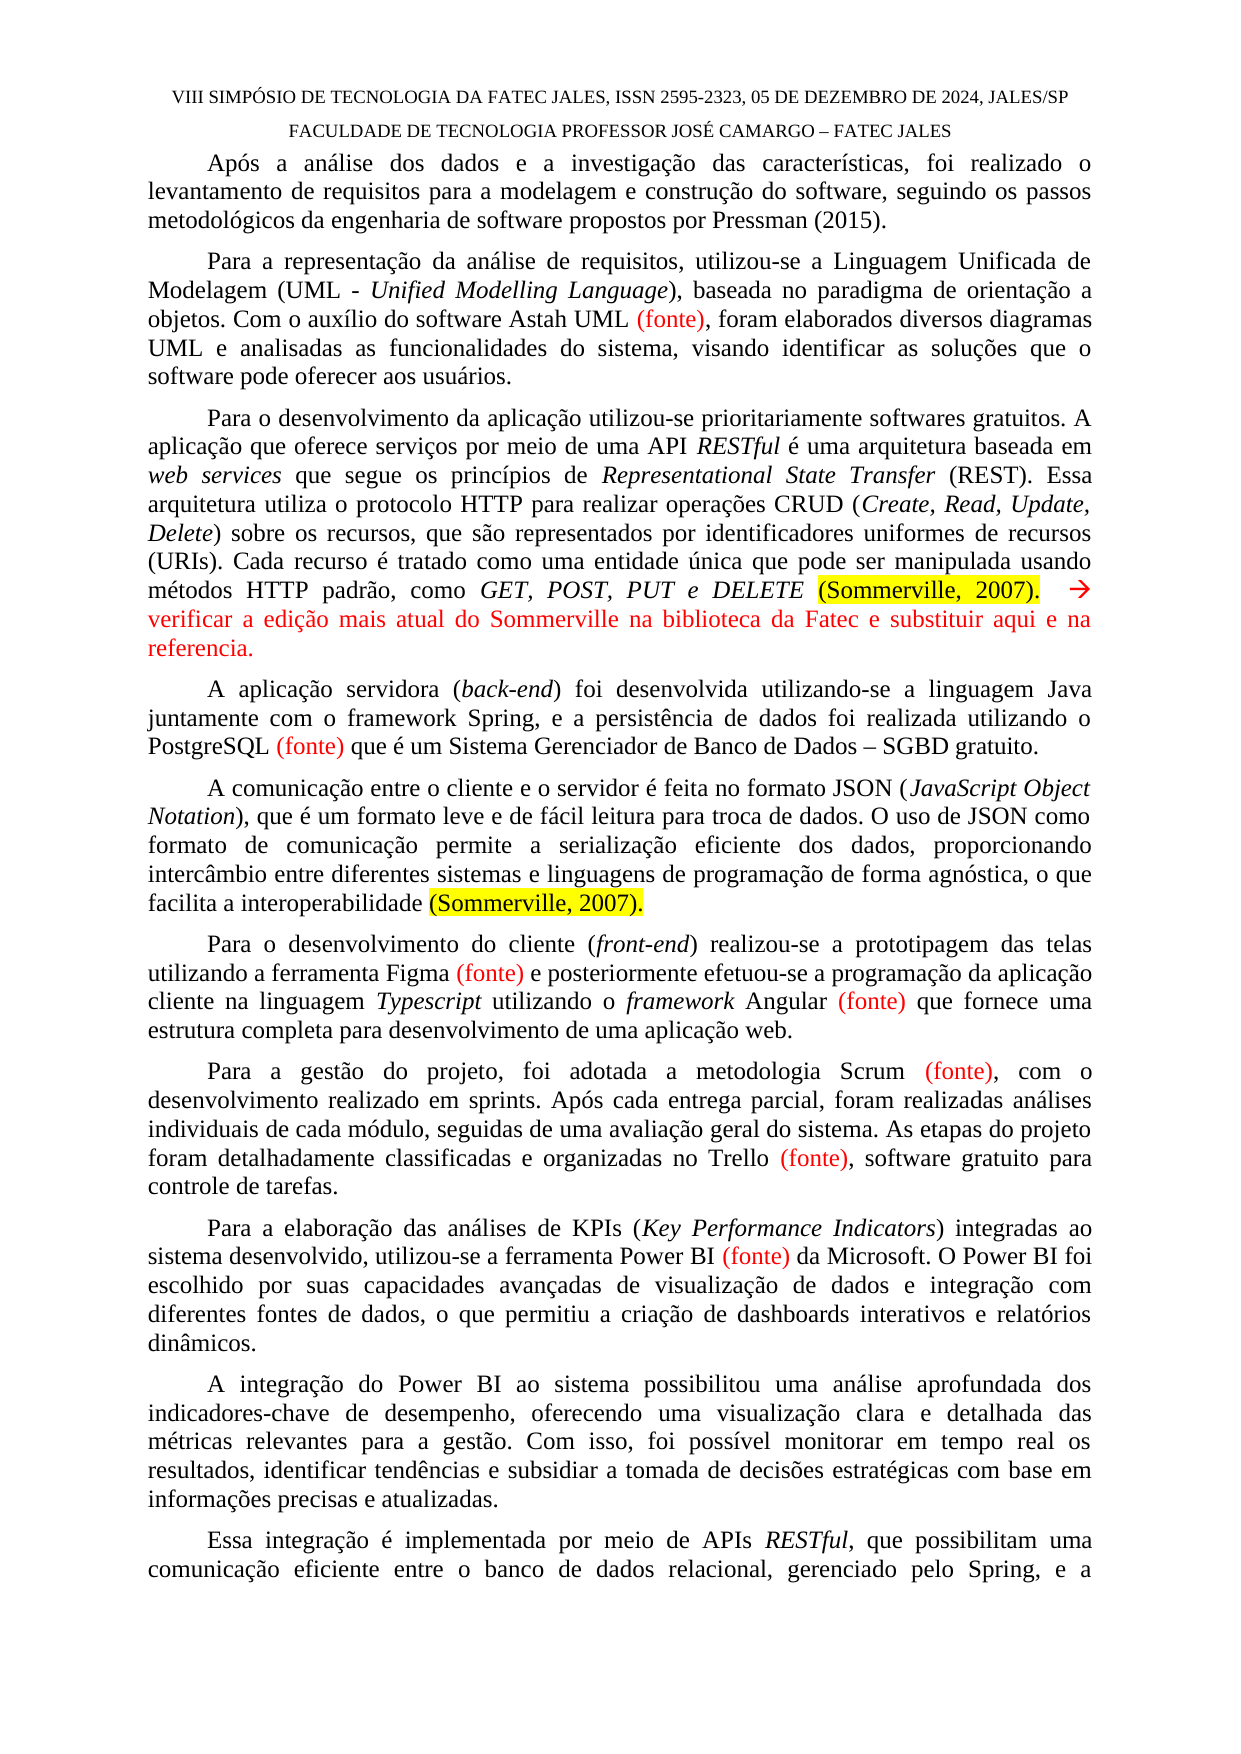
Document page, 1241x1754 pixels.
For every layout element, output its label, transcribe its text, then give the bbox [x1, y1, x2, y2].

text A comunicação entre o cliente e o servidor é feita no formato JSON (JavaScript Object Notation), que é um formato leve e de fácil leitura para troca de dados. O uso de JSON como formato de comunicação permite a serialização eficiente dos dados, proporcionando intercâmbio entre diferentes sistemas e linguagens de programação de forma agnóstica, o que facilita a interoperabilidade (Sommerville, 2007). [148, 773, 1092, 916]
text Para a gestão do projeto, foi adotada a metodologia Scrum (fonte), com o desenvolvimento realizado em sprints. Após cada entrega parcial, foram realizadas análises individuais de cada módulo, seguidas de uma avaliação geral do sistema. As etapas do projeto foram detalhadamente classificadas e organizadas no Trello (fonte), software gratuito para controle de tarefas. [148, 1056, 1092, 1200]
text A aplicação servidora (back-end) foi desenvolvida utilizando-se a linguagem Java juntamente com o framework Spring, e a persistência de dados foi realizada utilizando o PostgreSQL (fonte) que é um Sistema Gerenciador de Banco de Dados – SGBD gratuito. [148, 674, 1092, 760]
text Para o desenvolvimento do cliente (front-end) realizou-se a prototipagem das telas utilizando a ferramenta Figma (fonte) e posteriormente efetuou-se a programação da aplicação cliente na linguagem Typescript utilizando o framework Angular (fonte) que fornece uma estrutura completa para desenvolvimento de uma aplicação web. [148, 929, 1092, 1044]
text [148, 1525, 1092, 1583]
